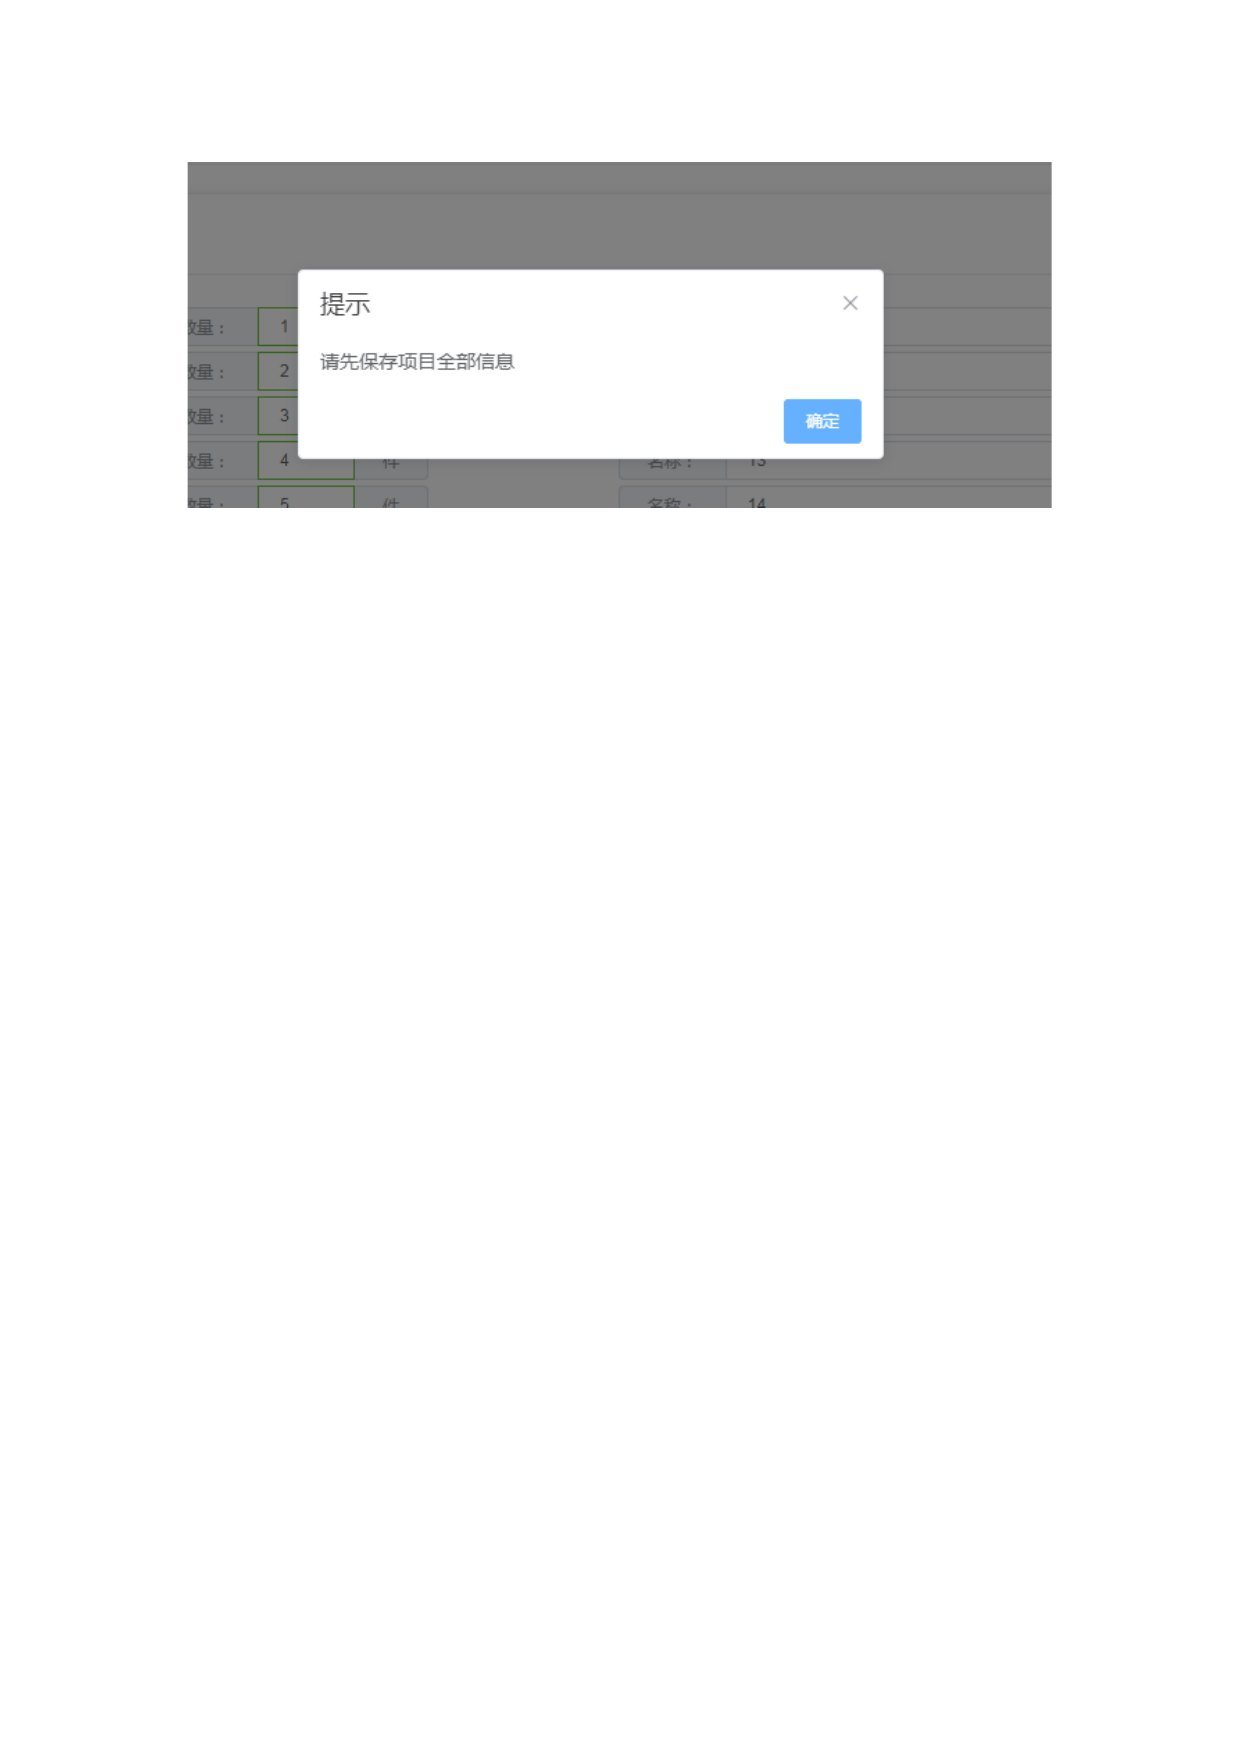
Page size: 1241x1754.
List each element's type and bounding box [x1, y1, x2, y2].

picture [187, 162, 1052, 508]
